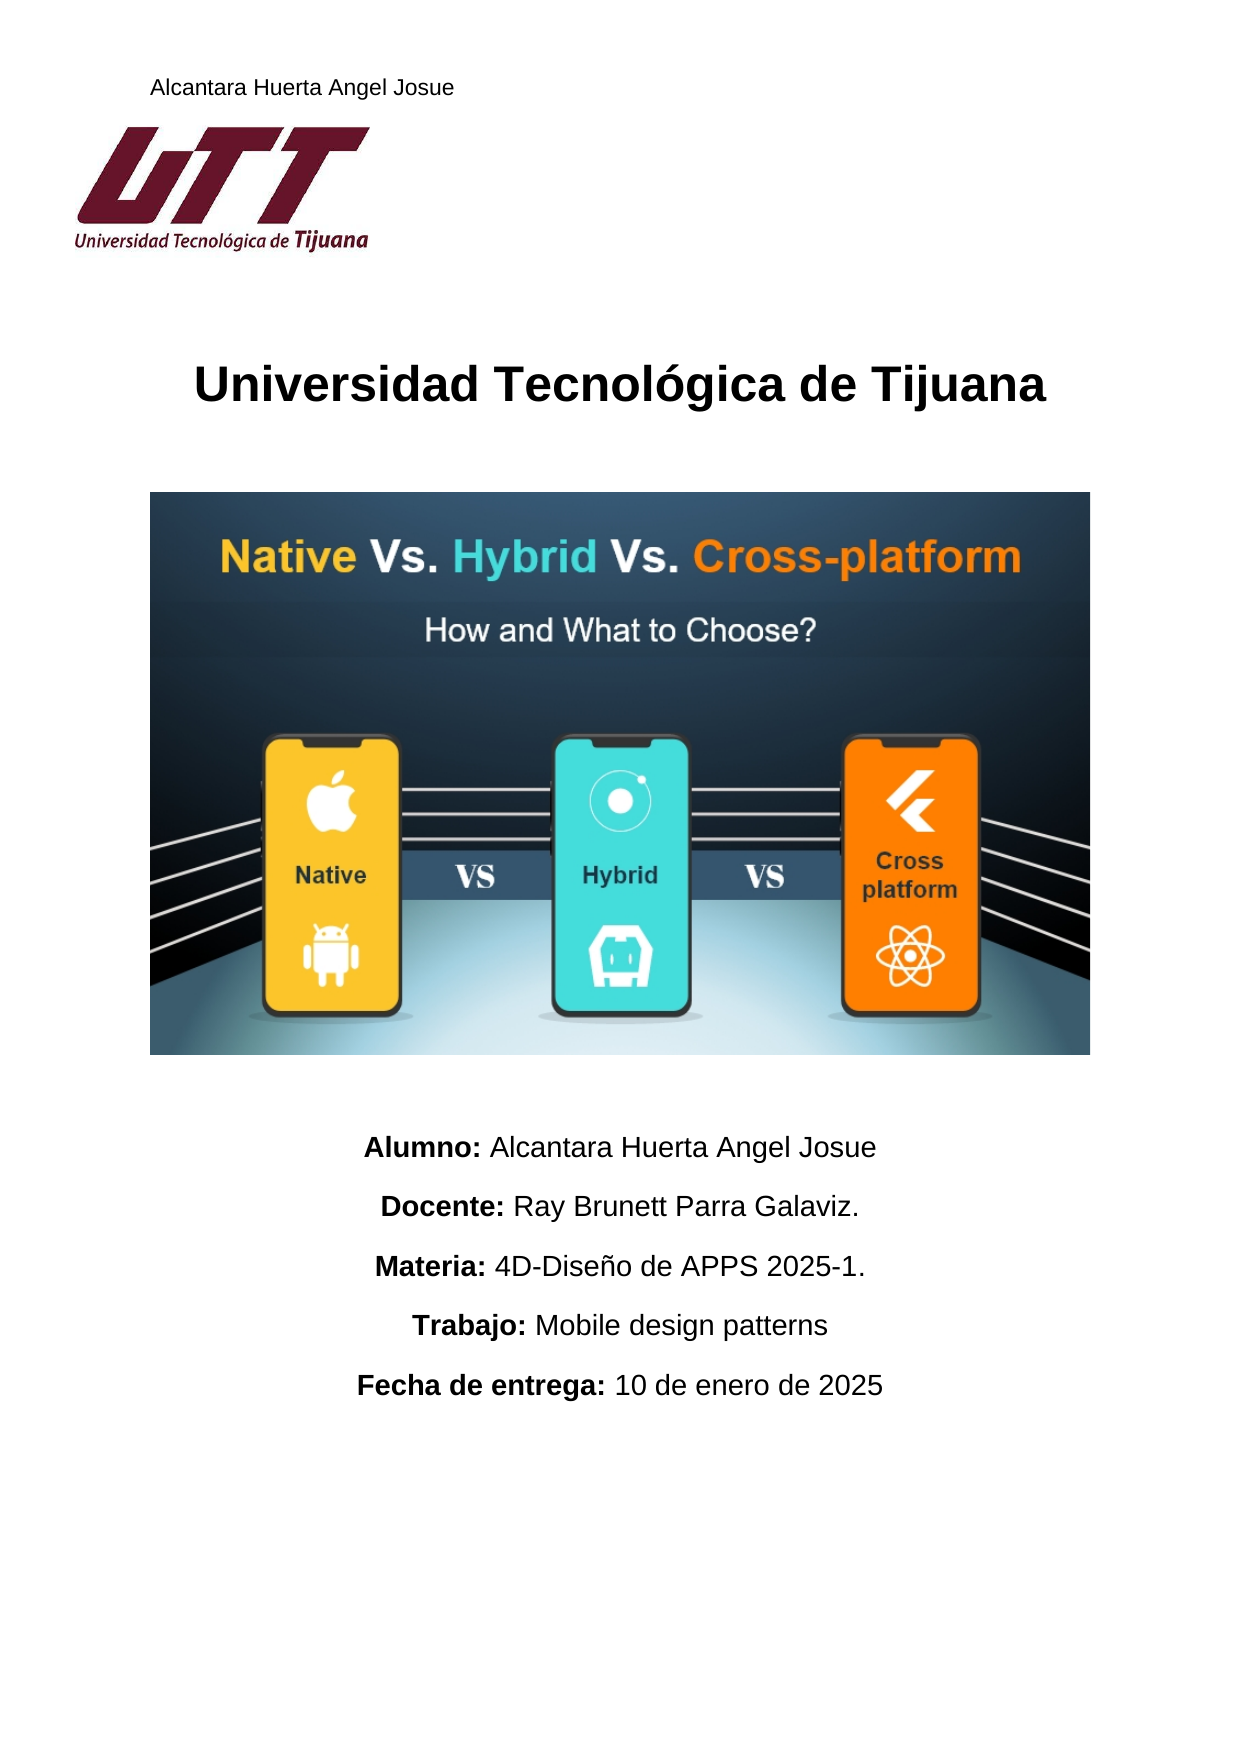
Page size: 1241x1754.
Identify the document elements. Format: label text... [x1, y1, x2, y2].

text Alumno: Alcantara Huerta Angel Josue [150, 1130, 1090, 1163]
picture [75, 103, 370, 275]
text Materia: 4D-Diseño de APPS 2025-1. [150, 1249, 1090, 1282]
text Docente: Ray Brunett Parra Galaviz. [150, 1189, 1090, 1223]
text Universidad Tecnológica de Tijuana [150, 354, 1090, 412]
text Trabajo: Mobile design patterns [150, 1308, 1090, 1342]
text Fecha de entrega: 10 de enero de 2025 [150, 1367, 1090, 1401]
picture [150, 492, 1091, 1055]
